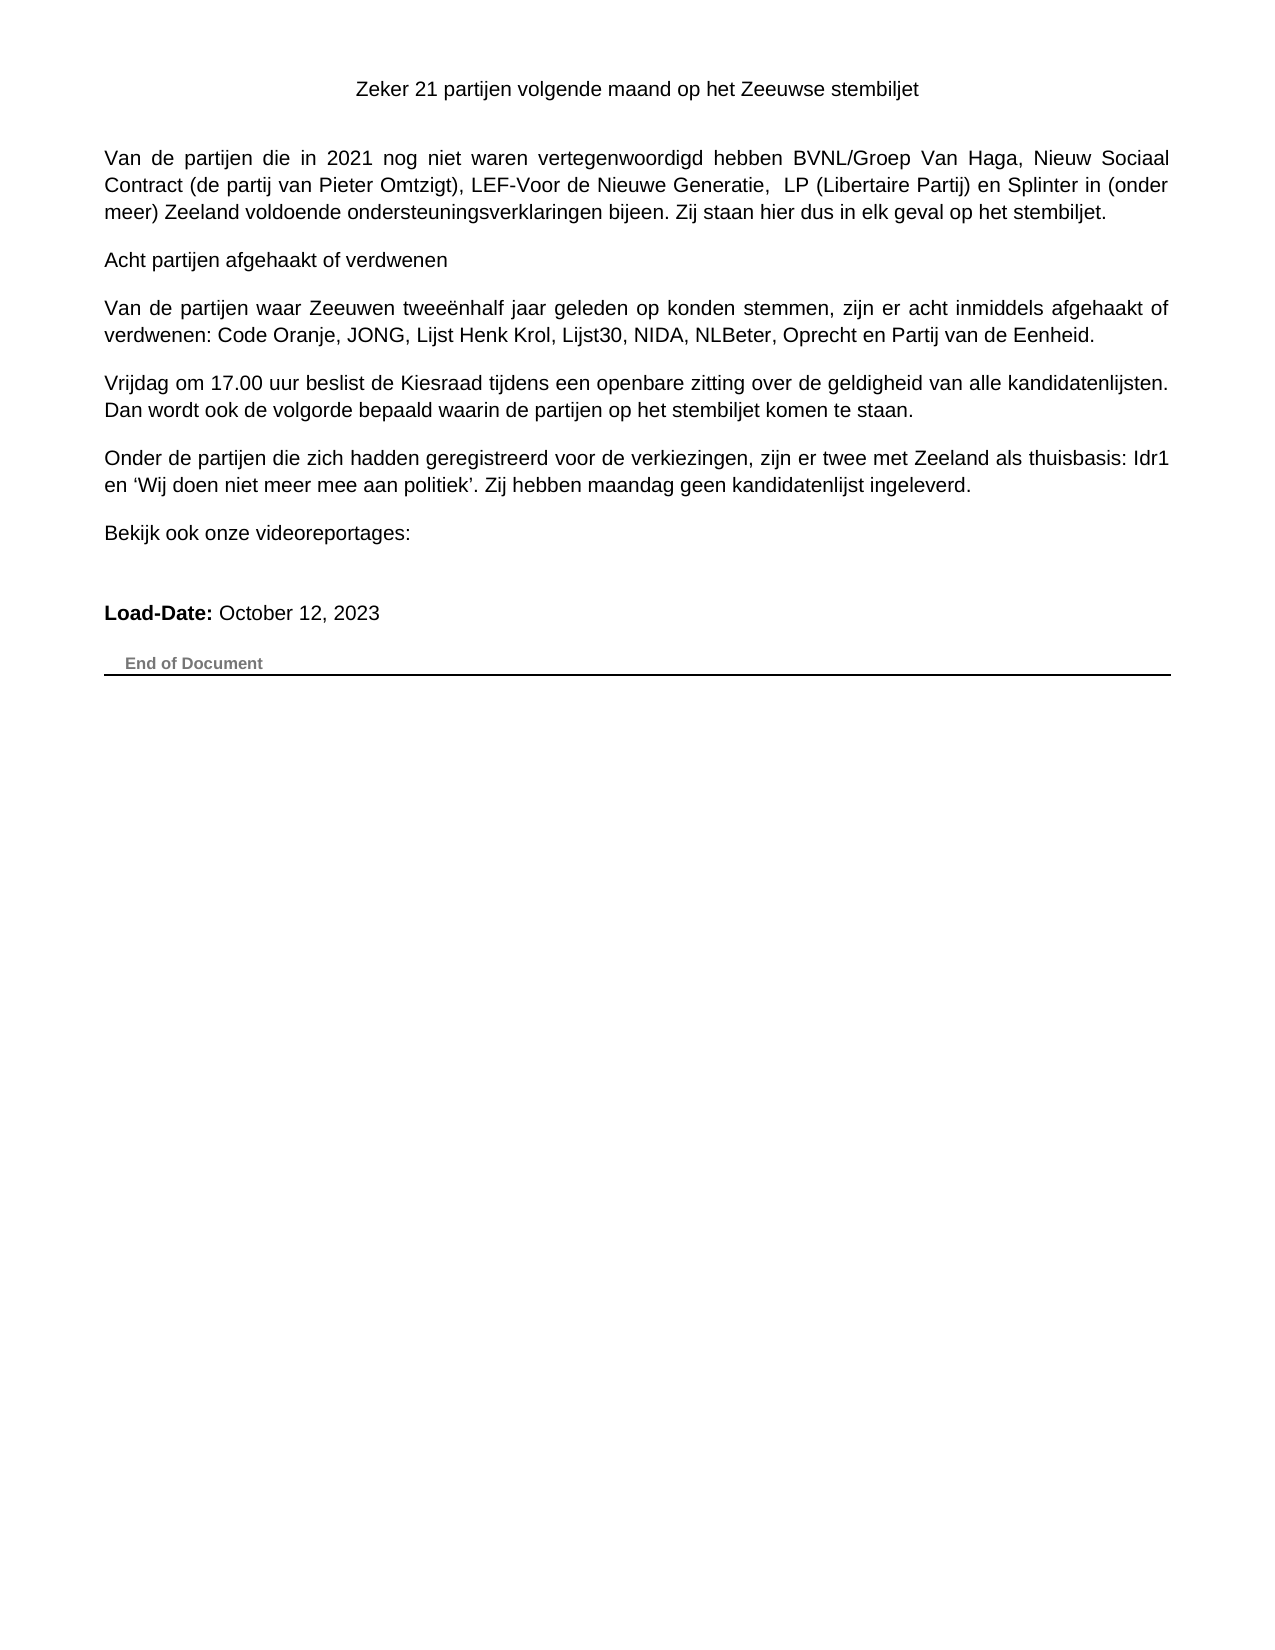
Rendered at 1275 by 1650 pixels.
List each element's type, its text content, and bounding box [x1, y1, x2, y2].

text Vrijdag om 17.00 uur beslist de Kiesraad tijdens een openbare zitting over de geldigheid van alle kandidatenlijsten. Dan wordt ook de volgorde bepaald waarin de partijen op het stembiljet komen te staan. [104, 367, 1171, 421]
text End of Document [125, 654, 1171, 673]
text Onder de partijen die zich hadden geregistreerd voor de verkiezingen, zijn er twee met Zeeland als thuisbasis: Idr1 en ‘Wij doen niet meer mee aan politiek’. Zij hebben maandag geen kandidatenlijst ingeleverd. [104, 442, 1171, 496]
text Van de partijen waar Zeeuwen tweeënhalf jaar geleden op konden stemmen, zijn er acht inmiddels afgehaakt of verdwenen: Code Oranje, JONG, Lijst Henk Krol, Lijst30, NIDA, NLBeter, Oprecht en Partij van de Eenheid. [104, 292, 1171, 346]
text Acht partijen afgehaakt of verdwenen [104, 244, 1171, 271]
text Bekijk ook onze videoreportages: [104, 517, 1171, 544]
text Load-Date: October 12, 2023 [104, 569, 1171, 625]
text Van de partijen die in 2021 nog niet waren vertegenwoordigd hebben BVNL/Groep Van Haga, Nieuw Sociaal Contract (de partij van Pieter Omtzigt), LEF-Voor de Nieuwe Generatie, LP (Libertaire Partij) en Splinter in (onder meer) Zeeland voldoende ondersteuningsverklaringen bijeen. Zij staan hier dus in elk geval op het stembiljet. [104, 142, 1171, 223]
